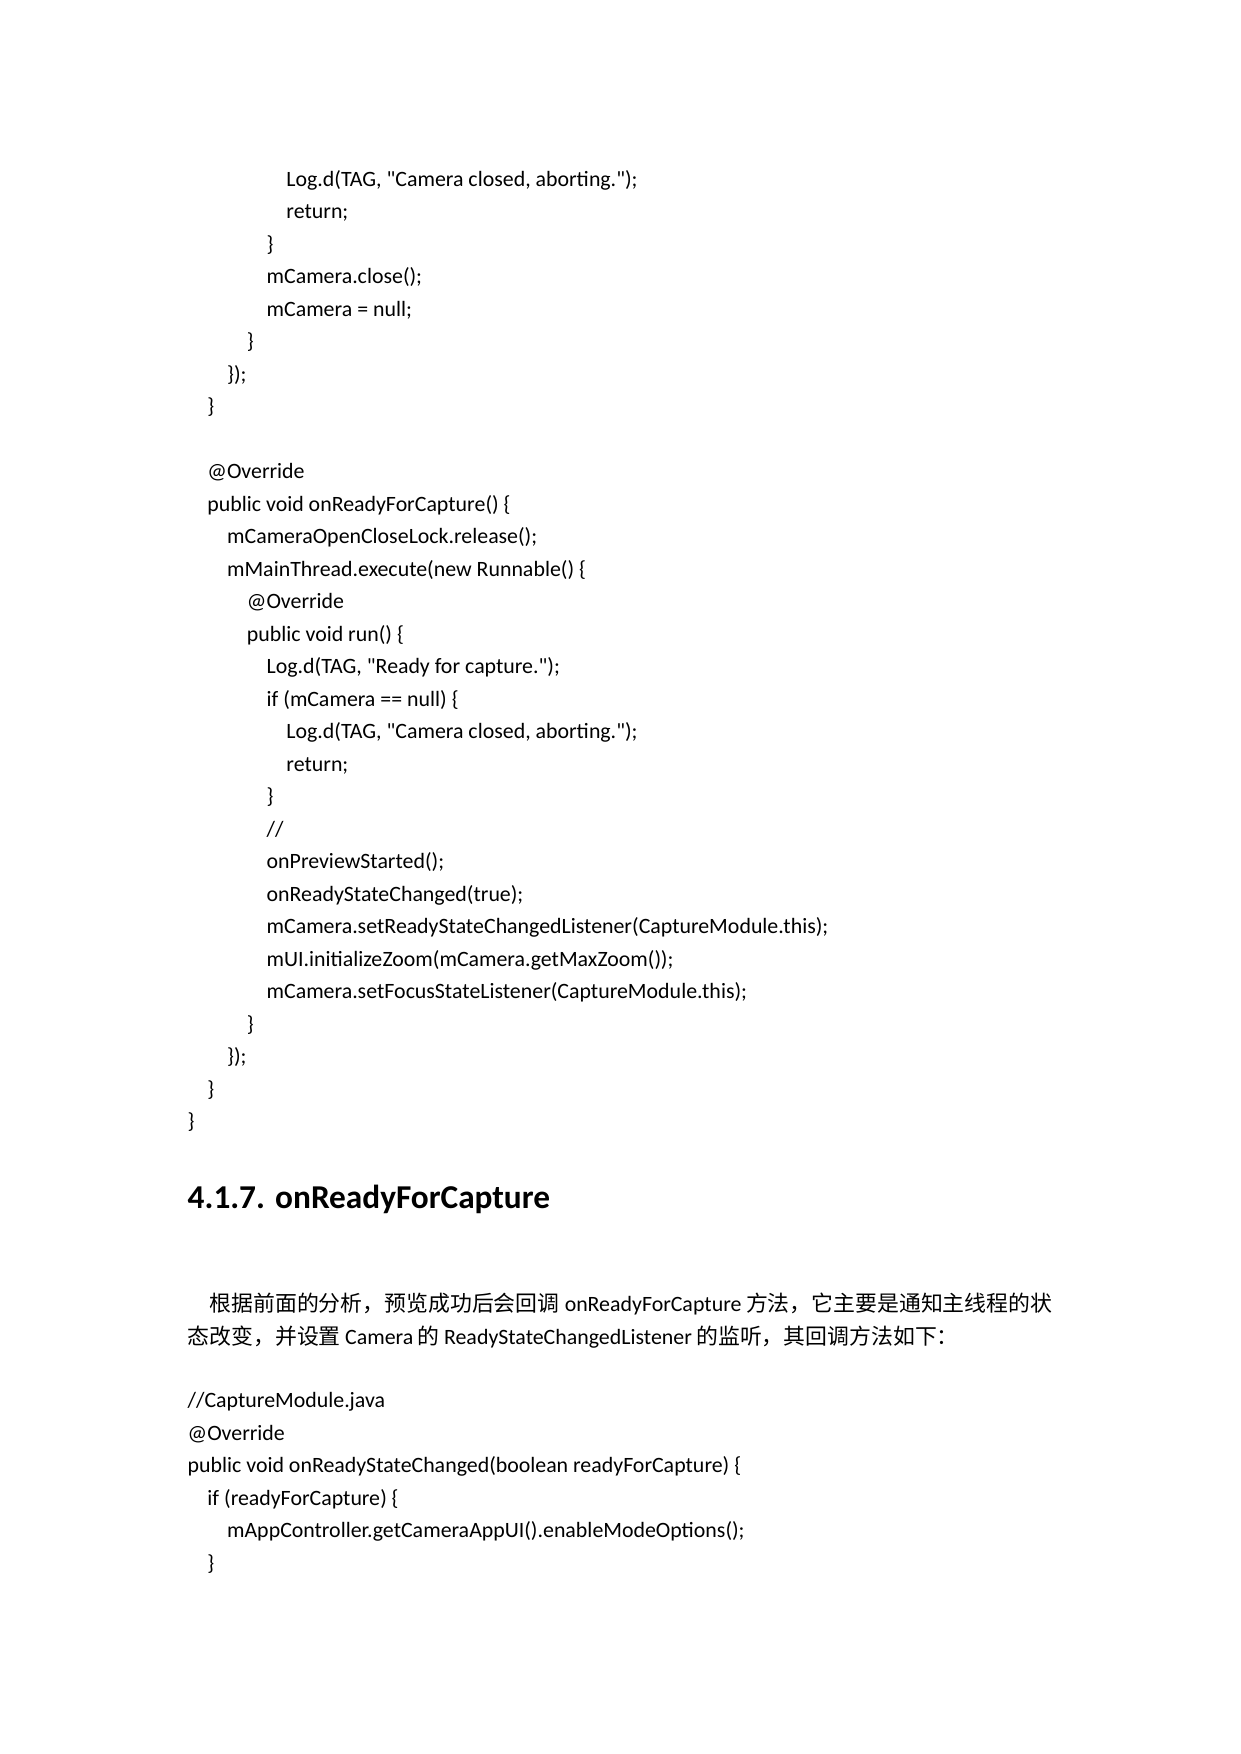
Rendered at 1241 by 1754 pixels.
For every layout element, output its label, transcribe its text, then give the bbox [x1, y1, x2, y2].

text if (mCamera == null) { [187, 682, 1053, 714]
text onPreviewStarted(); [187, 844, 1053, 877]
text mMainThread.execute(new Runnable() { [187, 552, 1053, 584]
text @Override [187, 454, 1053, 487]
text }); [187, 357, 1053, 389]
text } [187, 1072, 1053, 1104]
text public void run() { [187, 617, 1053, 649]
text if (readyForCapture) { [187, 1481, 1053, 1513]
text Log.d(TAG, "Ready for capture."); [187, 649, 1053, 682]
text public void onReadyForCapture() { [187, 487, 1053, 519]
text } [187, 1104, 1053, 1137]
text mCameraOpenCloseLock.release(); [187, 519, 1053, 552]
text }); [187, 1039, 1053, 1072]
text public void onReadyStateChanged(boolean readyForCapture) { [187, 1448, 1053, 1481]
text // [187, 812, 1053, 844]
text mCamera.setFocusStateListener(CaptureModule.this); [187, 974, 1053, 1007]
text } [187, 227, 1053, 259]
text mCamera.close(); [187, 259, 1053, 292]
subtitle onReadyForCapture [187, 1164, 1053, 1229]
text } [187, 779, 1053, 812]
text return; [187, 747, 1053, 779]
text } [187, 324, 1053, 357]
text } [187, 1546, 1053, 1578]
text @Override [187, 584, 1053, 617]
text mAppController.getCameraAppUI().enableModeOptions(); [187, 1513, 1053, 1546]
text return; [187, 194, 1053, 227]
text mCamera.setReadyStateChangedListener(CaptureModule.this); [187, 909, 1053, 942]
text 根据前面的分析，预览成功后会回调onReadyForCapture方法，它主要是通知主线程的状态改变，并设置Camera的ReadyStateChangedListener的监听，其回调方法如下： [187, 1286, 1053, 1351]
text //CaptureModule.java [187, 1383, 1053, 1416]
text } [187, 1007, 1053, 1039]
text onReadyStateChanged(true); [187, 877, 1053, 909]
text Log.d(TAG, "Camera closed, aborting."); [187, 714, 1053, 747]
text mUI.initializeZoom(mCamera.getMaxZoom()); [187, 942, 1053, 974]
text @Override [187, 1416, 1053, 1448]
text mCamera = null; [187, 292, 1053, 324]
text Log.d(TAG, "Camera closed, aborting."); [187, 162, 1053, 194]
text } [187, 389, 1053, 422]
